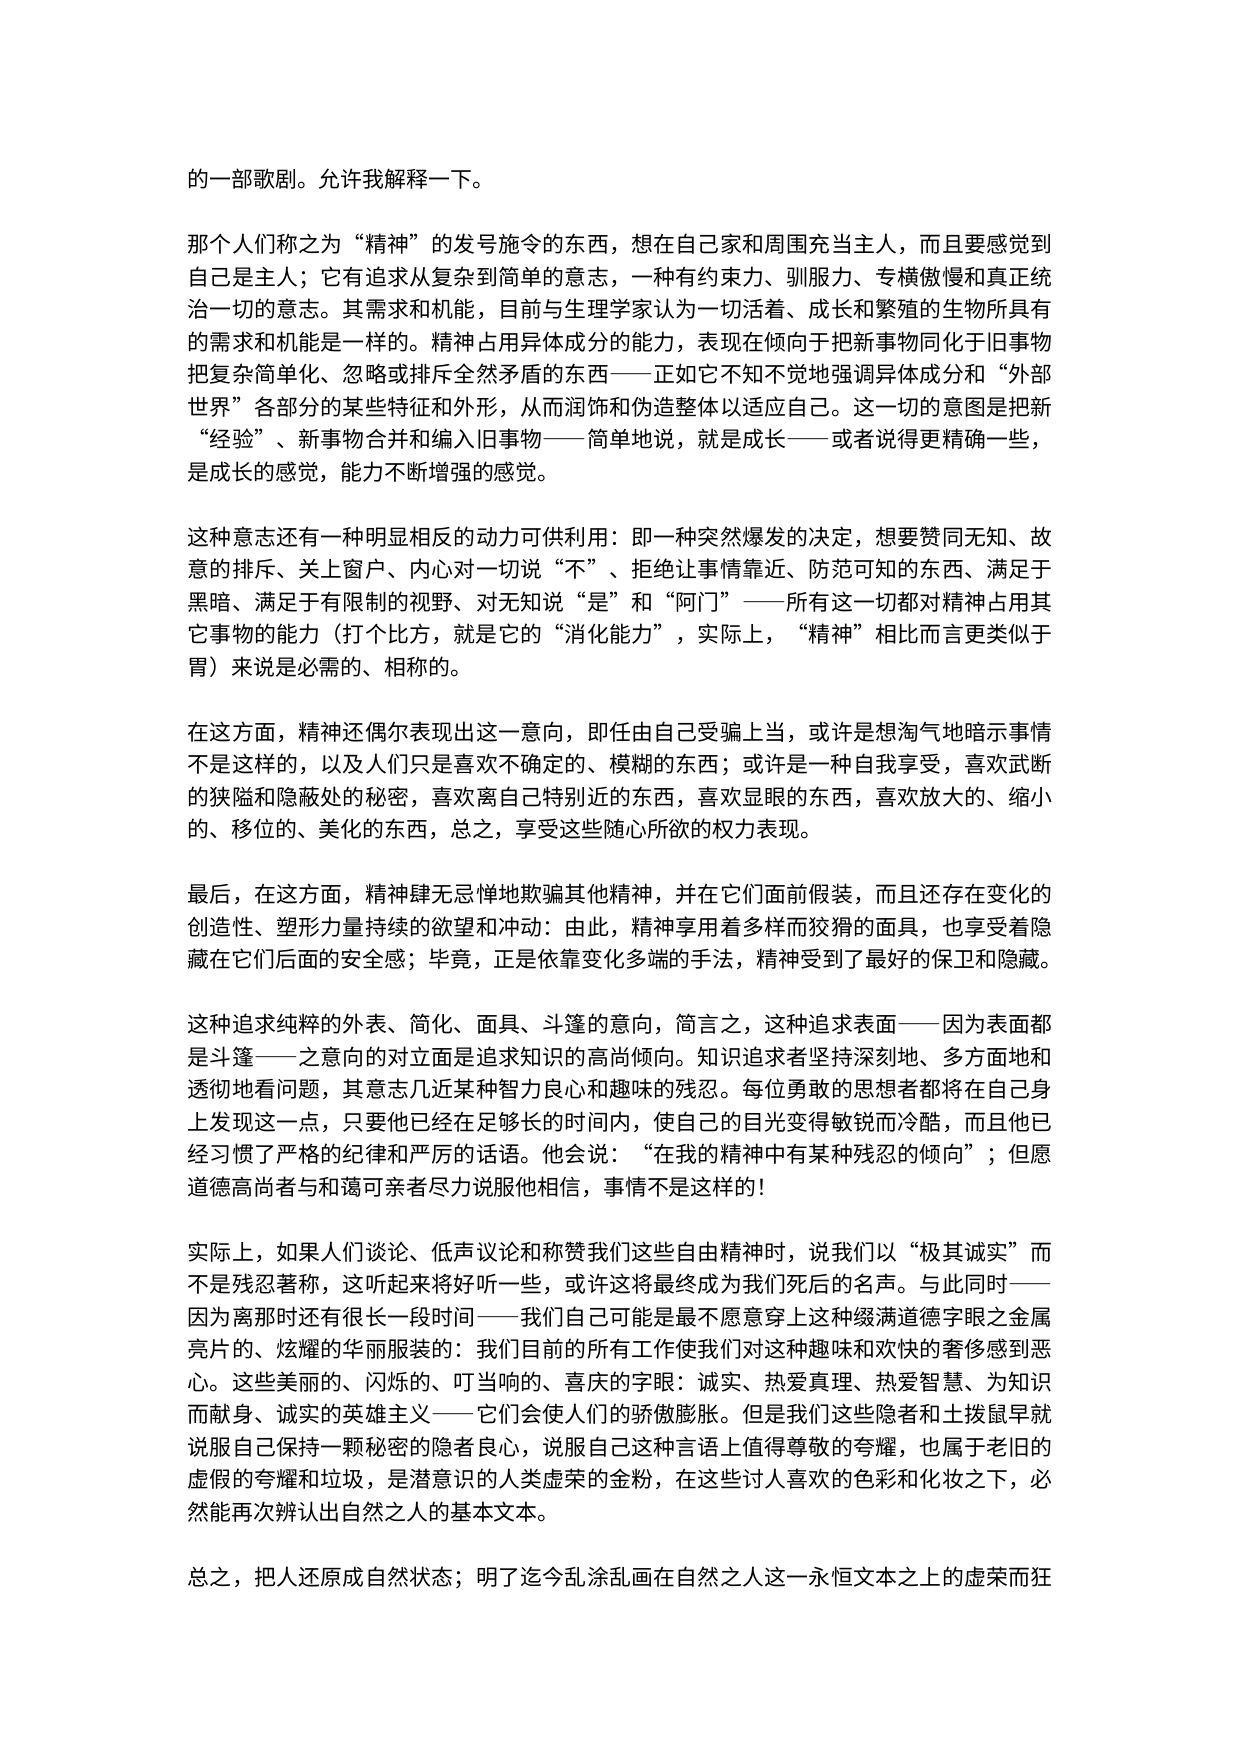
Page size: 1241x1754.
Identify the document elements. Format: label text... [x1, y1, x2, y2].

text 那个人们称之为“精神”的发号施令的东西，想在自己家和周围充当主人，而且要感觉到自己是主人；它有追求从复杂到简单的意志，一种有约束力、驯服力、专横傲慢和真正统治一切的意志。其需求和机能，目前与生理学家认为一切活着、成长和繁殖的生物所具有的需求和机能是一样的。精神占用异体成分的能力，表现在倾向于把新事物同化于旧事物、把复杂简单化、忽略或排斥全然矛盾的东西——正如它不知不觉地强调异体成分和“外部世界”各部分的某些特征和外形，从而润饰和伪造整体以适应自己。这一切的意图是把新“经验”、新事物合并和编入旧事物——简单地说，就是成长——或者说得更精确一些，是成长的感觉，能力不断增强的感觉。 [187, 227, 1053, 487]
text 实际上，如果人们谈论、低声议论和称赞我们这些自由精神时，说我们以“极其诚实”而不是残忍著称，这听起来将好听一些，或许这将最终成为我们死后的名声。与此同时——因为离那时还有很长一段时间——我们自己可能是最不愿意穿上这种缀满道德字眼之金属亮片的、炫耀的华丽服装的：我们目前的所有工作使我们对这种趣味和欢快的奢侈感到恶心。这些美丽的、闪烁的、叮当响的、喜庆的字眼：诚实、热爱真理、热爱智慧、为知识而献身、诚实的英雄主义——它们会使人们的骄傲膨胀。但是我们这些隐者和土拨鼠早就说服自己保持一颗秘密的隐者良心，说服自己这种言语上值得尊敬的夸耀，也属于老旧的、虚假的夸耀和垃圾，是潜意识的人类虚荣的金粉，在这些讨人喜欢的色彩和化妆之下，必然能再次辨认出自然之人的基本文本。 [187, 1234, 1053, 1527]
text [187, 162, 1053, 194]
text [187, 1559, 1053, 1592]
text 这种追求纯粹的外表、简化、面具、斗篷的意向，简言之，这种追求表面——因为表面都是斗篷——之意向的对立面是追求知识的高尚倾向。知识追求者坚持深刻地、多方面地和透彻地看问题，其意志几近某种智力良心和趣味的残忍。每位勇敢的思想者都将在自己身上发现这一点，只要他已经在足够长的时间内，使自己的目光变得敏锐而冷酷，而且他已经习惯了严格的纪律和严厉的话语。他会说：“在我的精神中有某种残忍的倾向”；但愿道德高尚者与和蔼可亲者尽力说服他相信，事情不是这样的！ [187, 1007, 1053, 1202]
text 这种意志还有一种明显相反的动力可供利用：即一种突然爆发的决定，想要赞同无知、故意的排斥、关上窗户、内心对一切说“不”、拒绝让事情靠近、防范可知的东西、满足于黑暗、满足于有限制的视野、对无知说“是”和“阿门”——所有这一切都对精神占用其它事物的能力（打个比方，就是它的“消化能力”，实际上，“精神”相比而言更类似于胃）来说是必需的、相称的。 [187, 519, 1053, 682]
text 最后，在这方面，精神肆无忌惮地欺骗其他精神，并在它们面前假装，而且还存在变化的创造性、塑形力量持续的欲望和冲动：由此，精神享用着多样而狡猾的面具，也享受着隐藏在它们后面的安全感；毕竟，正是依靠变化多端的手法，精神受到了最好的保卫和隐藏。 [187, 877, 1053, 974]
text 在这方面，精神还偶尔表现出这一意向，即任由自己受骗上当，或许是想淘气地暗示事情不是这样的，以及人们只是喜欢不确定的、模糊的东西；或许是一种自我享受，喜欢武断的狭隘和隐蔽处的秘密，喜欢离自己特别近的东西，喜欢显眼的东西，喜欢放大的、缩小的、移位的、美化的东西，总之，享受这些随心所欲的权力表现。 [187, 714, 1053, 844]
